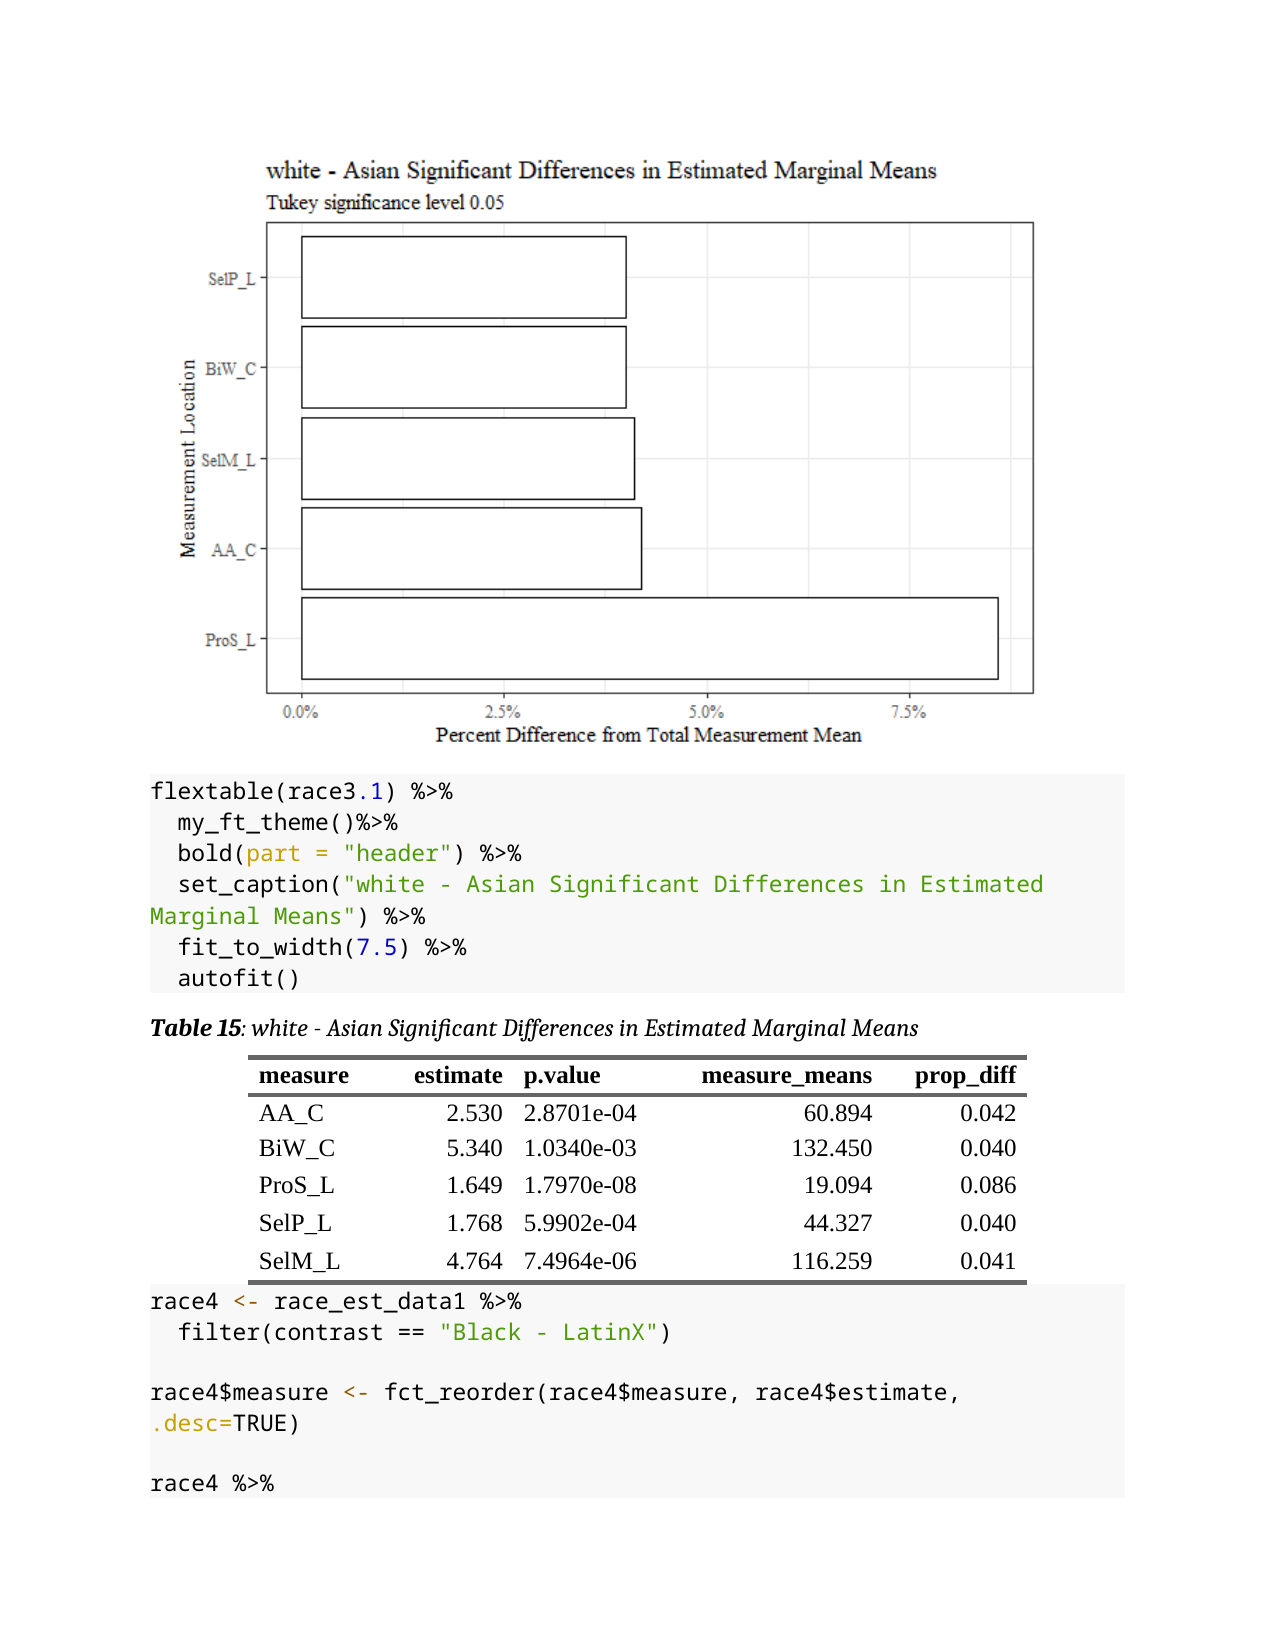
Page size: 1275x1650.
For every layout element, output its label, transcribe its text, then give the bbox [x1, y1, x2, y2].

table_cell 19.094 [669, 1168, 882, 1205]
table_cell AA_C [248, 1097, 381, 1130]
table_cell 5.9902e-04 [513, 1205, 669, 1243]
table_cell ProS_L [248, 1168, 381, 1205]
table_cell 1.768 [381, 1205, 513, 1243]
picture [168, 150, 1044, 756]
table_cell 2.8701e-04 [513, 1097, 669, 1130]
table_cell 1.649 [381, 1168, 513, 1205]
table_header prop_diff [883, 1060, 1027, 1093]
table_cell 0.040 [883, 1130, 1027, 1168]
table_cell 1.7970e-08 [513, 1168, 669, 1205]
table_cell BiW_C [248, 1130, 381, 1168]
table_cell 2.530 [381, 1097, 513, 1130]
table_cell 0.086 [883, 1168, 1027, 1205]
table_cell 0.041 [883, 1243, 1027, 1280]
text Table : white - Asian Significant Differences in Estimated Marginal Means [150, 1014, 1125, 1043]
table_cell 5.340 [381, 1130, 513, 1168]
table_cell SelP_L [248, 1205, 381, 1243]
table_header p.value [513, 1060, 669, 1093]
table_header estimate [381, 1060, 513, 1093]
table_cell 116.259 [669, 1243, 882, 1280]
table_header measure [248, 1060, 381, 1093]
table_cell 4.764 [381, 1243, 513, 1280]
table_cell SelM_L [248, 1243, 381, 1280]
table_cell 1.0340e-03 [513, 1130, 669, 1168]
table_cell 0.042 [883, 1097, 1027, 1130]
table_header measure_means [669, 1060, 882, 1093]
table_cell 7.4964e-06 [513, 1243, 669, 1280]
text flextable(race3.1) %>% my_ft_theme()%>% bold(part = "header") %>% set_caption("white - Asian Significant Differences in Estimated Marginal Means") %>% fit_to_width(7.5) %>% autofit() [150, 774, 1125, 993]
table_cell 132.450 [669, 1130, 882, 1168]
table_cell 0.040 [883, 1205, 1027, 1243]
table_cell 60.894 [669, 1097, 882, 1130]
table_cell 44.327 [669, 1205, 882, 1243]
